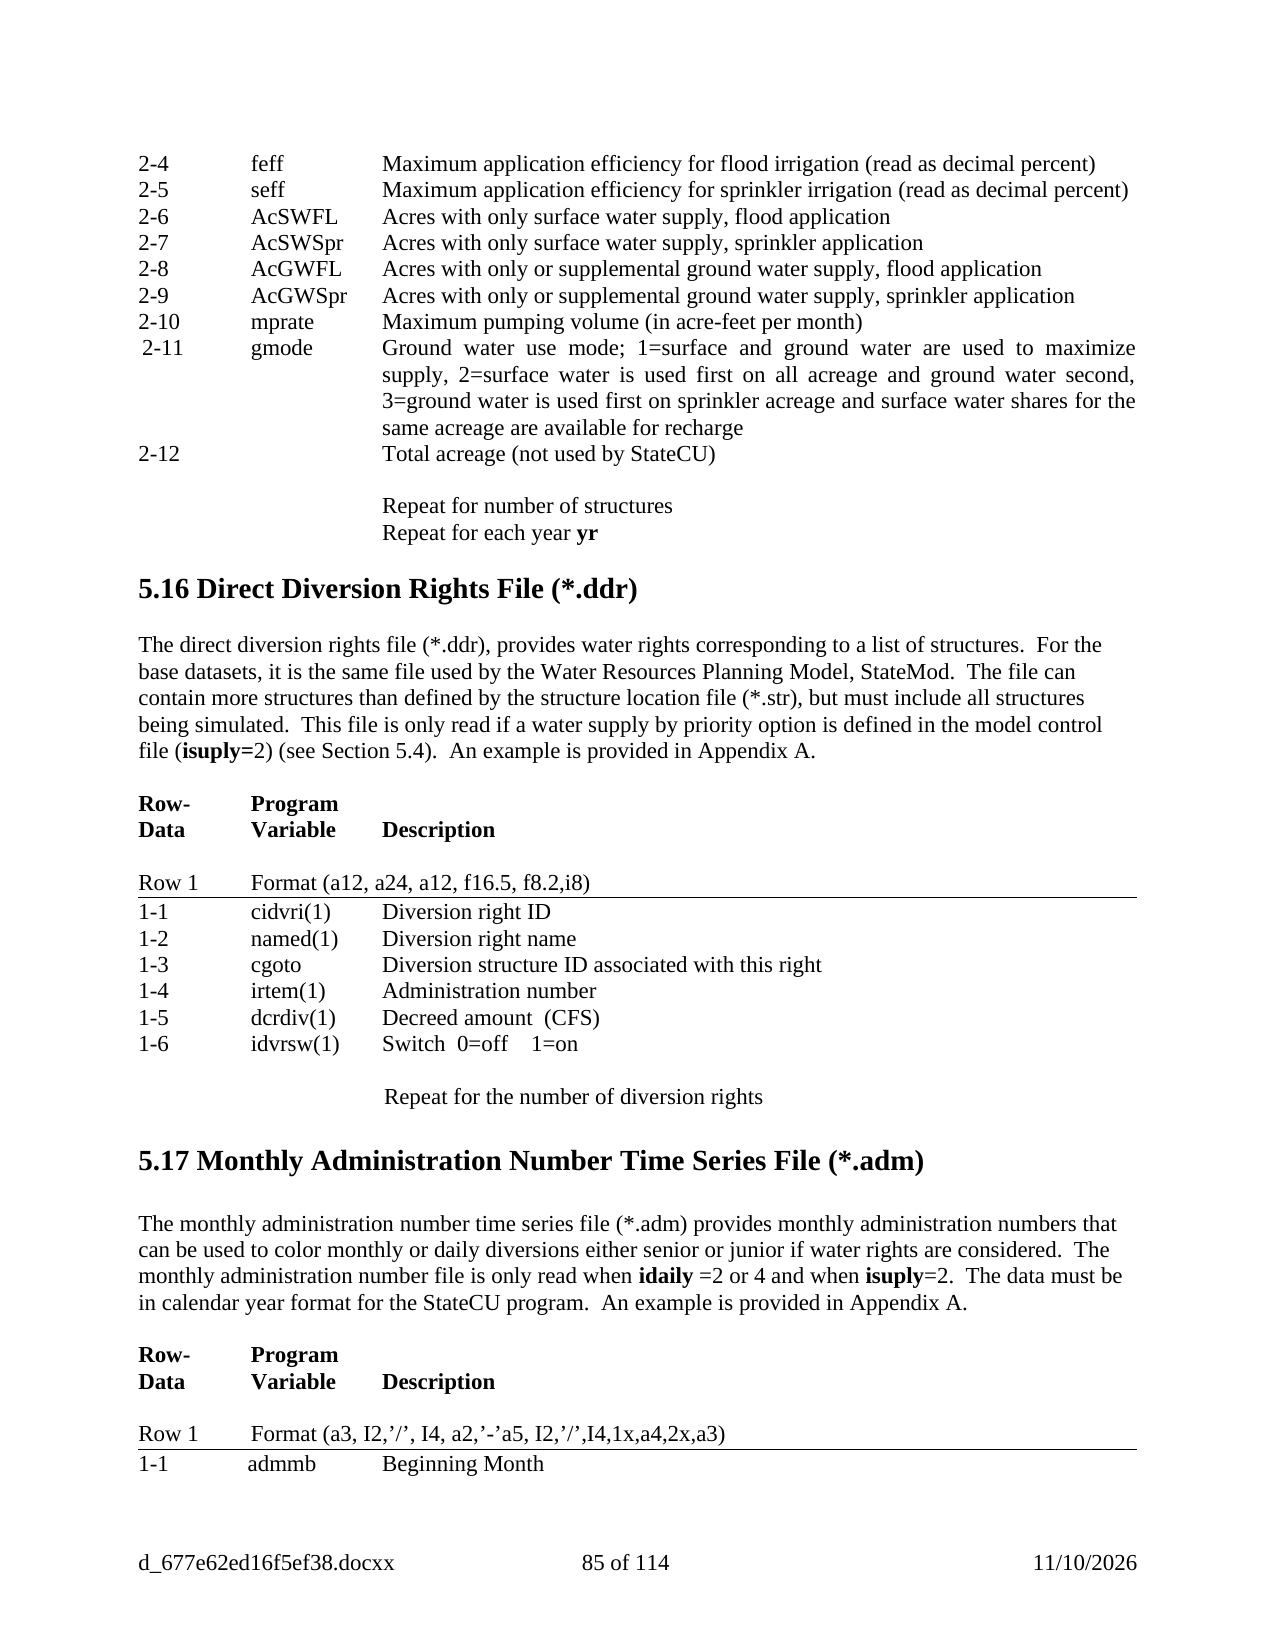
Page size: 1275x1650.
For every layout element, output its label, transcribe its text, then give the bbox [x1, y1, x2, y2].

text 2-7 AcSWSpr Acres with only surface water supply, sprinkler application [138, 229, 1137, 255]
text 2-9 AcGWSpr Acres with only or supplemental ground water supply, sprinkler application [138, 282, 1137, 308]
subtitle Row- Program [138, 1341, 1137, 1368]
text Repeat for number of structures [138, 493, 1137, 519]
subtitle Row- Program [138, 790, 1137, 816]
text 2-6 AcSWFL Acres with only surface water supply, flood application [138, 203, 1137, 229]
text The monthly administration number time series file (*.adm) provides monthly administration numbers that can be used to color monthly or daily diversions either senior or junior if water rights are considered. The monthly administration number file is only read when idaily =2 or 4 and when isuply=2. The data must be in calendar year format for the StateCU program. An example is provided in Appendix A. [138, 1210, 1137, 1315]
text 2-4 feff Maximum application efficiency for flood irrigation (read as decimal percent) [138, 150, 1137, 176]
text Repeat for the number of diversion rights [138, 1083, 1137, 1109]
text Repeat for each year yr [138, 519, 1137, 545]
text 1-1 cidvri(1) Diversion right ID [138, 898, 1137, 924]
text 2-12 Total acreage (not used by StateCU) [138, 440, 1137, 466]
list admmb Beginning Month [138, 1450, 1137, 1476]
text 2-8 AcGWFL Acres with only or supplemental ground water supply, flood application [138, 255, 1137, 282]
text 1-2 named(1) Diversion right name [138, 924, 1137, 951]
text 2-5 seff Maximum application efficiency for sprinkler irrigation (read as decimal percent) [138, 176, 1137, 203]
text Row 1 Format (a12, a24, a12, f16.5, f8.2,i8) [138, 869, 1137, 897]
text The direct diversion rights file (*.ddr), provides water rights corresponding to a list of structures. For the base datasets, it is the same file used by the Water Resources Planning Model, StateMod. The file can contain more structures than defined by the structure location file (*.str), but must include all structures being simulated. This file is only read if a water supply by priority option is defined in the model control file (isuply=2) (see Section 5.4). An example is provided in Appendix A. [138, 632, 1137, 763]
text Data Variable Description [138, 816, 1137, 842]
text 1-3 cgoto Diversion structure ID associated with this right [138, 951, 1137, 977]
text 1-4 irtem(1) Administration number [138, 977, 1137, 1004]
text 1-5 dcrdiv(1) Decreed amount (CFS) [138, 1004, 1137, 1030]
text Data Variable Description [138, 1368, 1137, 1394]
text Row 1 Format (a3, I2,’/’, I4, a2,’-’a5, I2,’/’,I4,1x,a4,2x,a3) [138, 1421, 1137, 1449]
text 1-6 idvrsw(1) Switch 0=off 1=on [138, 1030, 1137, 1056]
subtitle 5.16 Direct Diversion Rights File (*.ddr) [138, 572, 1137, 605]
text 2-10 mprate Maximum pumping volume (in acre-feet per month) [138, 308, 1137, 334]
text 2-11 gmode Ground water use mode; 1=surface and ground water are used to maximize supply, 2=surface water is used first on all acreage and ground water second, 3=ground water is used first on sprinkler acreage and surface water shares for the same acreage are available for recharge [142, 334, 1137, 440]
subtitle 5.17 Monthly Administration Number Time Series File (*.adm) [138, 1143, 1137, 1176]
